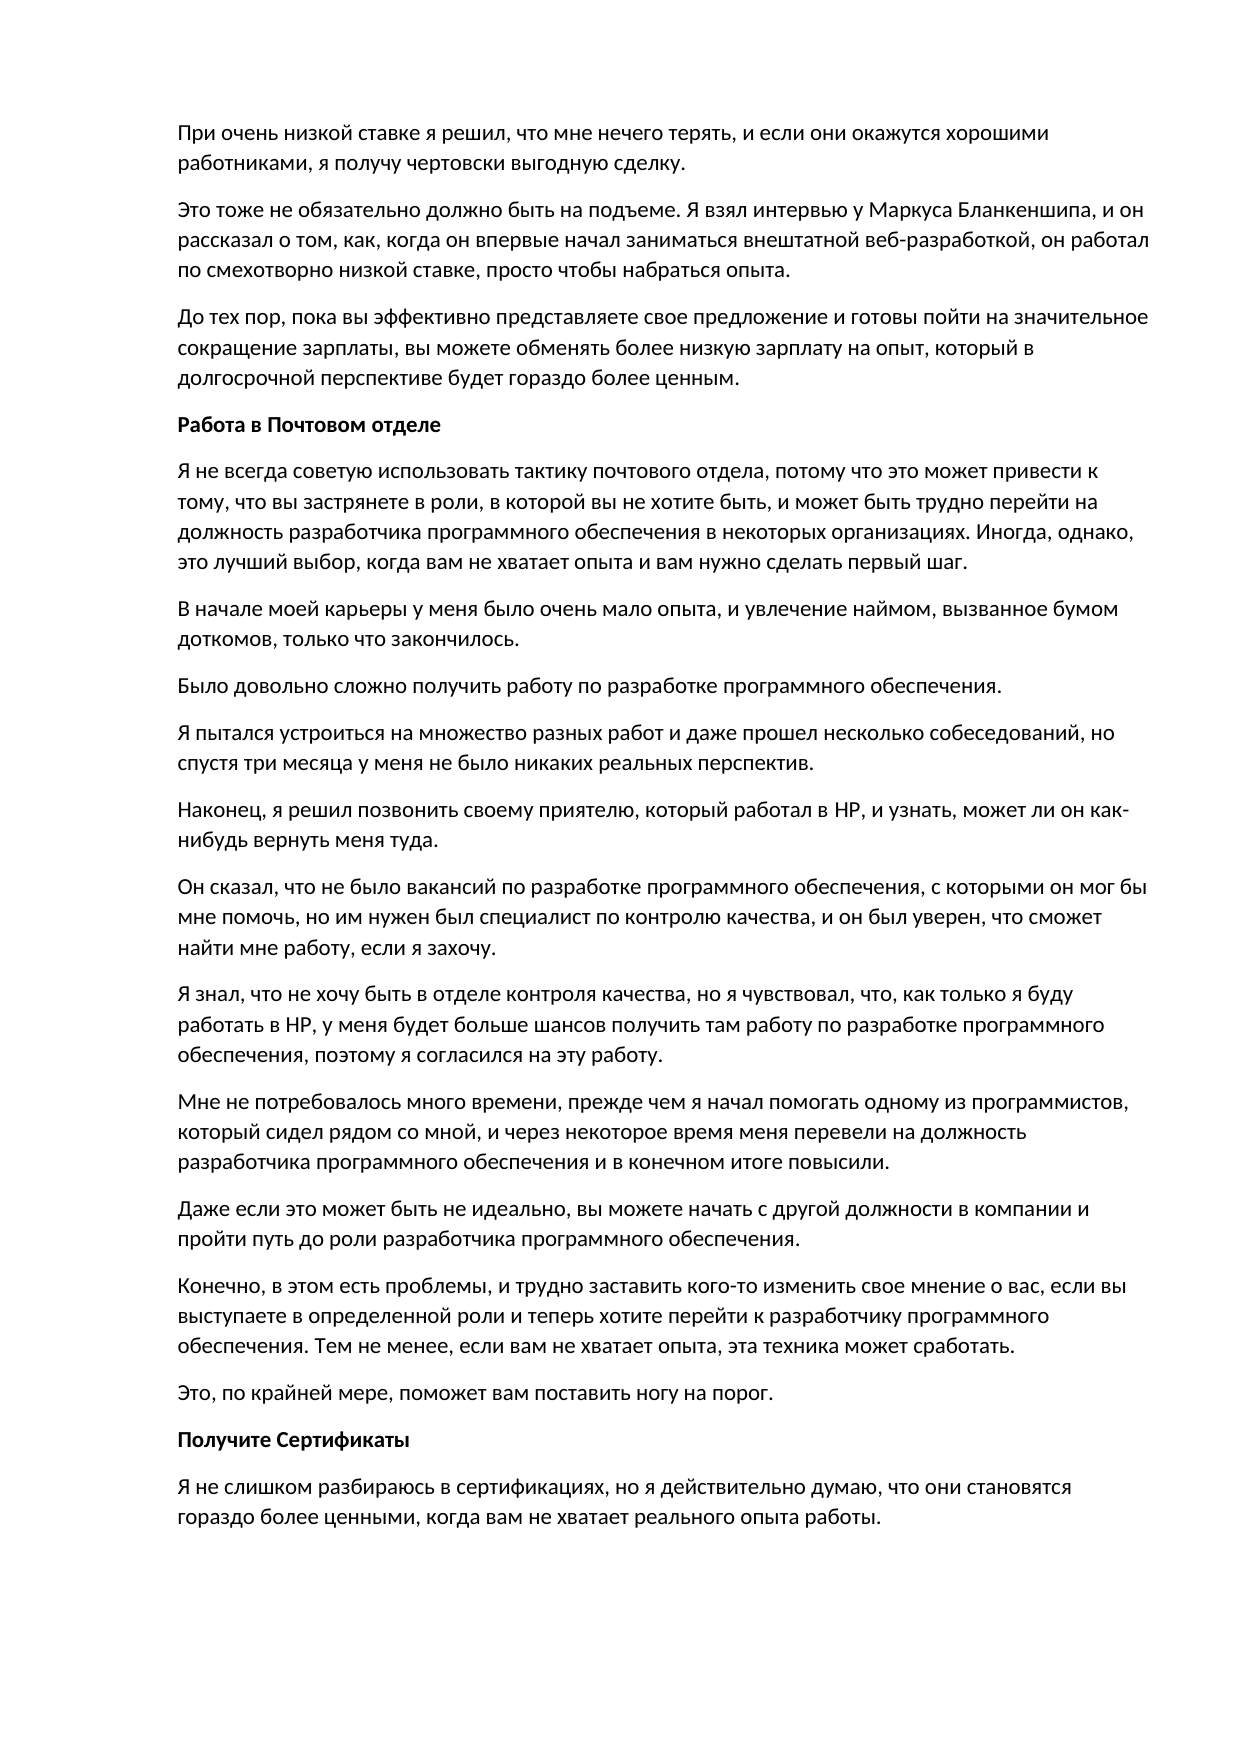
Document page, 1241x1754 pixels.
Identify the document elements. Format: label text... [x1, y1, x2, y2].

text Конечно, в этом есть проблемы, и трудно заставить кого-то изменить свое мнение о вас, если вы выступаете в определенной роли и теперь хотите перейти к разработчику программного обеспечения. Тем не менее, если вам не хватает опыта, эта техника может сработать. [177, 1271, 1152, 1360]
text Я пытался устроиться на множество разных работ и даже прошел несколько собеседований, но спустя три месяца у меня не было никаких реальных перспектив. [177, 718, 1152, 776]
text Получите Сертификаты [177, 1425, 1152, 1453]
text Я не всегда советую использовать тактику почтового отдела, потому что это может привести к тому, что вы застрянете в роли, в которой вы не хотите быть, и может быть трудно перейти на должность разработчика программного обеспечения в некоторых организациях. Иногда, однако, это лучший выбор, когда вам не хватает опыта и вам нужно сделать первый шаг. [177, 457, 1152, 575]
text Он сказал, что не было вакансий по разработке программного обеспечения, с которыми он мог бы мне помочь, но им нужен был специалист по контролю качества, и он был уверен, что сможет найти мне работу, если я захочу. [177, 872, 1152, 961]
text Даже если это может быть не идеально, вы можете начать с другой должности в компании и пройти путь до роли разработчика программного обеспечения. [177, 1194, 1152, 1252]
text В начале моей карьеры у меня было очень мало опыта, и увлечение наймом, вызванное бумом доткомов, только что закончилось. [177, 594, 1152, 652]
text Это, по крайней мере, поможет вам поставить ногу на порог. [177, 1378, 1152, 1407]
text Это тоже не обязательно должно быть на подъеме. Я взял интервью у Маркуса Бланкеншипа, и он рассказал о том, как, когда он впервые начал заниматься внештатной веб-разработкой, он работал по смехотворно низкой ставке, просто чтобы набраться опыта. [177, 195, 1152, 284]
text Я знал, что не хочу быть в отделе контроля качества, но я чувствовал, что, как только я буду работать в HP, у меня будет больше шансов получить там работу по разработке программного обеспечения, поэтому я согласился на эту работу. [177, 979, 1152, 1068]
text При очень низкой ставке я решил, что мне нечего терять, и если они окажутся хорошими работниками, я получу чертовски выгодную сделку. [177, 118, 1152, 176]
text Было довольно сложно получить работу по разработке программного обеспечения. [177, 671, 1152, 699]
text До тех пор, пока вы эффективно представляете свое предложение и готовы пойти на значительное сокращение зарплаты, вы можете обменять более низкую зарплату на опыт, который в долгосрочной перспективе будет гораздо более ценным. [177, 302, 1152, 391]
text Наконец, я решил позвонить своему приятелю, который работал в HP, и узнать, может ли он как-нибудь вернуть меня туда. [177, 795, 1152, 853]
text Я не слишком разбираюсь в сертификациях, но я действительно думаю, что они становятся гораздо более ценными, когда вам не хватает реального опыта работы. [177, 1472, 1152, 1531]
text Работа в Почтовом отделе [177, 410, 1152, 438]
text Мне не потребовалось много времени, прежде чем я начал помогать одному из программистов, который сидел рядом со мной, и через некоторое время меня перевели на должность разработчика программного обеспечения и в конечном итоге повысили. [177, 1087, 1152, 1175]
